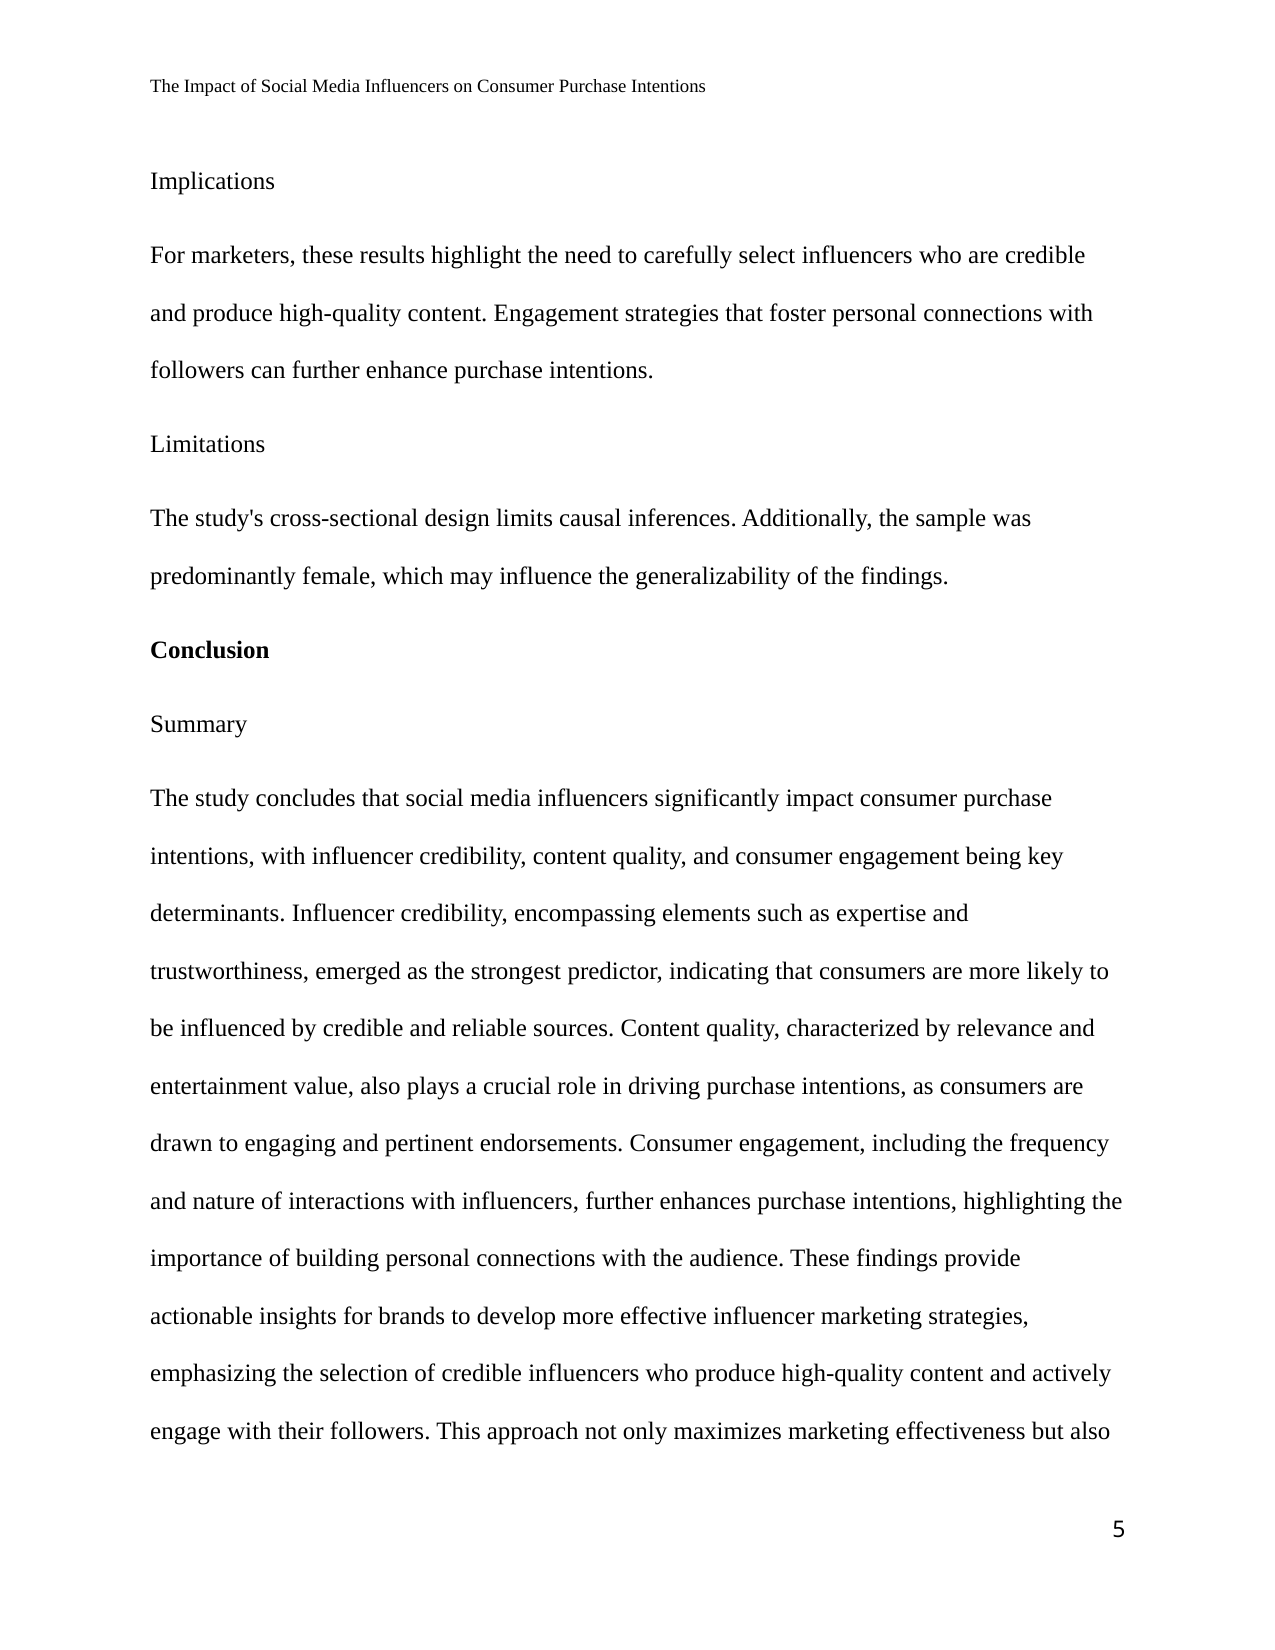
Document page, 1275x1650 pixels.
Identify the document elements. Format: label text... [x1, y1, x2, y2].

text Conclusion [150, 635, 1125, 664]
text For marketers, these results highlight the need to carefully select influencers who are credible and produce high-quality content. Engagement strategies that foster personal connections with followers can further enhance purchase intentions. [150, 240, 1125, 384]
text The study's cross-sectional design limits causal inferences. Additionally, the sample was predominantly female, which may influence the generalizability of the findings. [150, 503, 1125, 590]
text Implications [150, 166, 1125, 195]
text Summary [150, 709, 1125, 738]
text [150, 783, 1125, 1445]
text Limitations [150, 429, 1125, 458]
